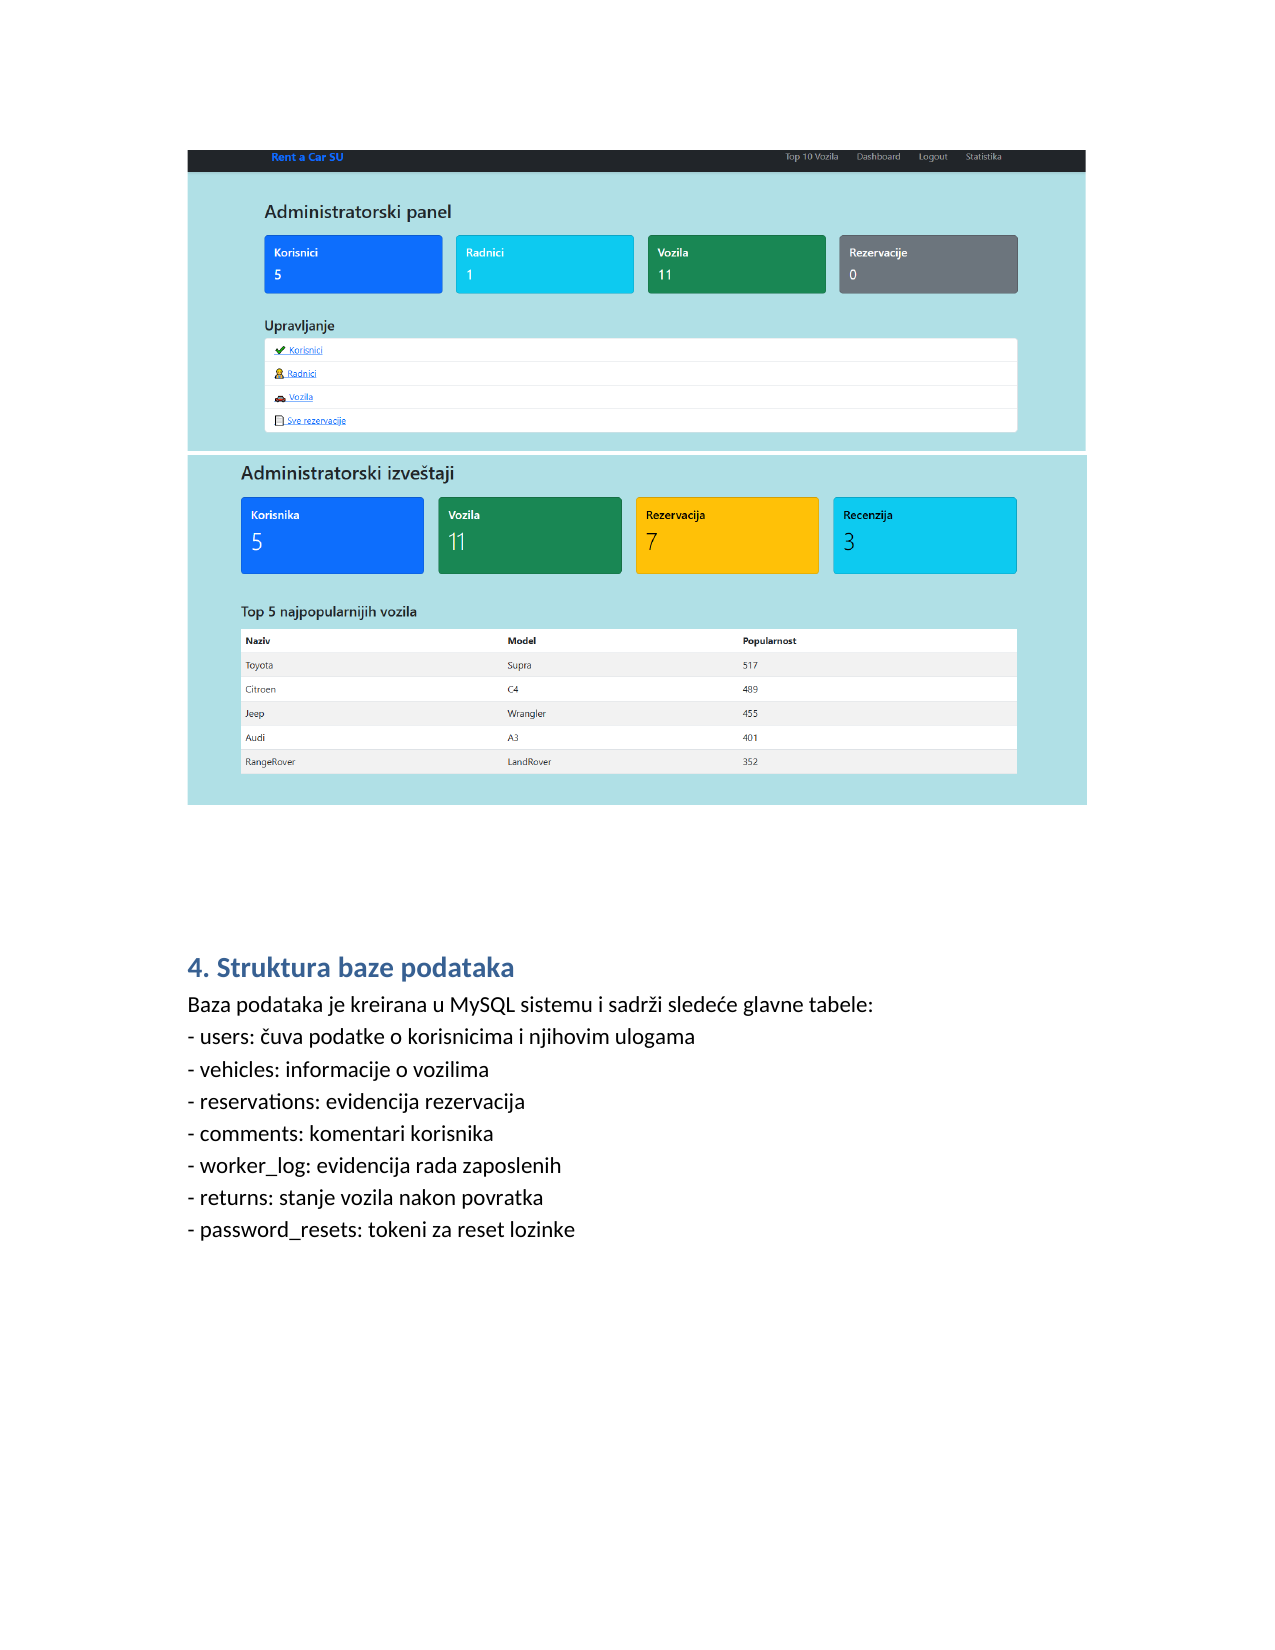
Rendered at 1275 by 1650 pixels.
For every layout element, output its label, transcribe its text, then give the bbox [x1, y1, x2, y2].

text Baza podataka je kreirana u MySQL sistemu i sadrži sledeće glavne tabele: - users: čuva podatke o korisnicima i njihovim ulogama - vehicles: informacije o vozilima - reservations: evidencija rezervacija - comments: komentari korisnika - worker_log: evidencija rada zaposlenih - returns: stanje vozila nakon povratka - password_resets: tokeni za reset lozinke [187, 990, 1087, 1244]
picture [187, 455, 1087, 805]
picture [187, 150, 1086, 451]
subtitle 4. Struktura baze podataka [187, 949, 1087, 985]
